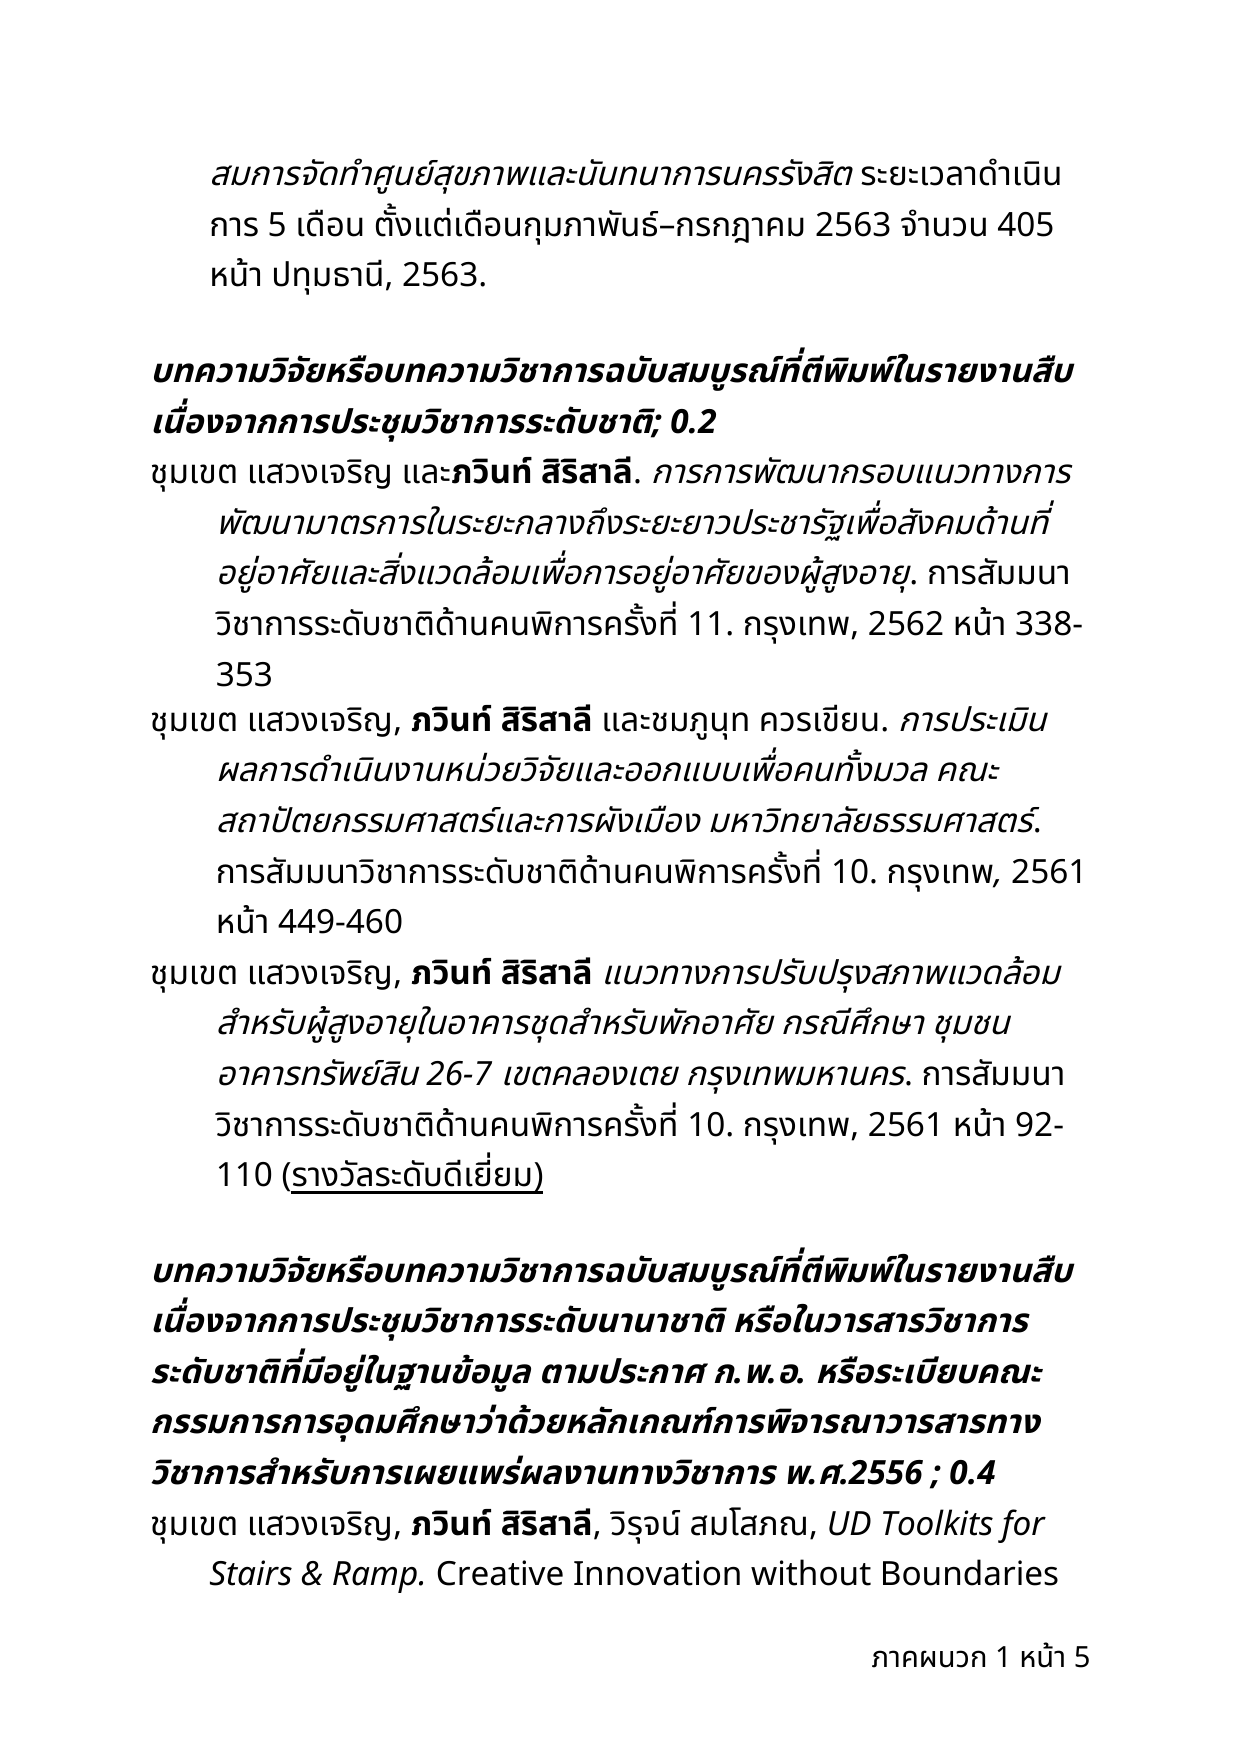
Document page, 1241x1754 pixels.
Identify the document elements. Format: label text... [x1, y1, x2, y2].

text บทความวิจัยหรือบทความวิชาการฉบับสมบูรณ์ที่ตีพิมพ์ในรายงานสืบเนื่องจากการประชุมวิชาการระดับนานาชาติ หรือในวารสารวิชาการระดับชาติที่มีอยู่ในฐานข้อมูล ตามประกาศ ก.พ.อ. หรือระเบียบคณะกรรมการการอุดมศึกษาว่าด้วยหลักเกณฑ์การพิจารณาวารสารทางวิชาการสำหรับการเผยแพร่ผลงานทางวิชาการ พ.ศ.2556 ; 0.4 [150, 1247, 1090, 1499]
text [150, 150, 1090, 302]
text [150, 1499, 1090, 1596]
text บทความวิจัยหรือบทความวิชาการฉบับสมบูรณ์ที่ตีพิมพ์ในรายงานสืบเนื่องจากการประชุมวิชาการระดับชาติ; 0.2 [150, 347, 1090, 448]
text ชุมเขต แสวงเจริญ และภวินท์ สิริสาลี. การการพัฒนากรอบแนวทางการพัฒนามาตรการในระยะกลางถึงระยะยาวประชารัฐเพื่อสังคมด้านที่อยู่อาศัยและสิ่งแวดล้อมเพื่อการอยู่อาศัยของผู้สูงอายุ. การสัมมนาวิชาการระดับชาติด้านคนพิการครั้งที่ 11. กรุงเทพ, 2562 หน้า 338-353 [150, 448, 1090, 696]
text ชุมเขต แสวงเจริญ, ภวินท์ สิริสาลี แนวทางการปรับปรุงสภาพแวดล้อมสำหรับผู้สูงอายุในอาคารชุดสำหรับพักอาศัย กรณีศึกษา ชุมชนอาคารทรัพย์สิน 26-7 เขตคลองเตย กรุงเทพมหานคร. การสัมมนาวิชาการระดับชาติด้านคนพิการครั้งที่ 10. กรุงเทพ, 2561 หน้า 92-110 (รางวัลระดับดีเยี่ยม) [150, 949, 1090, 1202]
text ชุมเขต แสวงเจริญ, ภวินท์ สิริสาลี และชมภูนุท ควรเขียน. การประเมินผลการดำเนินงานหน่วยวิจัยและออกแบบเพื่อคนทั้งมวล คณะสถาปัตยกรรมศาสตร์และการผังเมือง มหาวิทยาลัยธรรมศาสตร์. การสัมมนาวิชาการระดับชาติด้านคนพิการครั้งที่ 10. กรุงเทพ, 2561 หน้า 449-460 [150, 696, 1090, 949]
